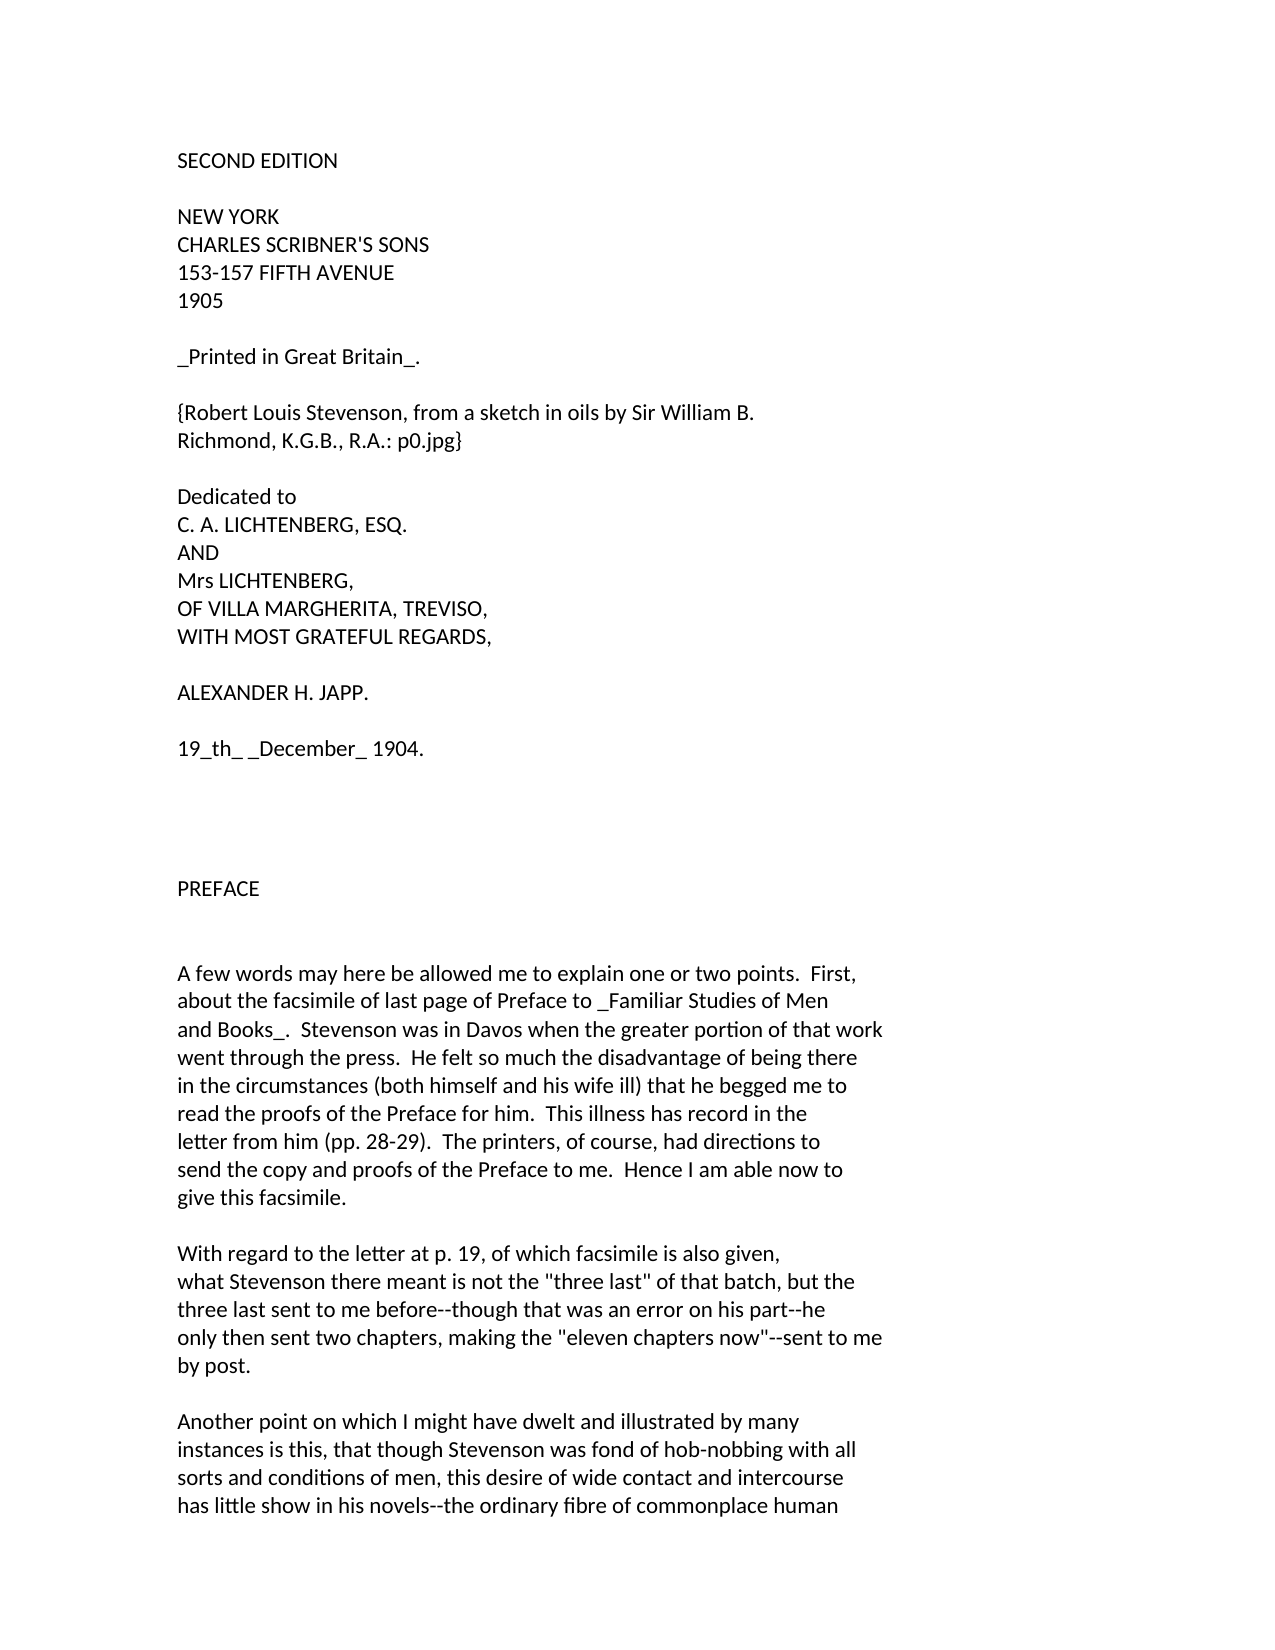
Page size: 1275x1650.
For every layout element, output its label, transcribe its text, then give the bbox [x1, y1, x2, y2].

text sorts and conditions of men, this desire of wide contact and intercourse [177, 1463, 1186, 1491]
text 1905 [177, 286, 1186, 314]
text letter from him (pp. 28-29). The printers, of course, had directions to [177, 1127, 1186, 1155]
text 19_th_ _December_ 1904. [177, 734, 1186, 762]
text AND [177, 538, 1186, 566]
text OF VILLA MARGHERITA, TREVISO, [177, 594, 1186, 622]
text Another point on which I might have dwelt and illustrated by many [177, 1407, 1186, 1435]
text only then sent two chapters, making the "eleven chapters now"--sent to me [177, 1323, 1186, 1351]
text {Robert Louis Stevenson, from a sketch in oils by Sir William B. [177, 398, 1186, 426]
text NEW YORK [177, 202, 1186, 230]
text went through the press. He felt so much the disadvantage of being there [177, 1043, 1186, 1071]
text With regard to the letter at p. 19, of which facsimile is also given, [177, 1239, 1186, 1267]
text PREFACE [177, 874, 1186, 903]
text WITH MOST GRATEFUL REGARDS, [177, 622, 1186, 650]
text and Books_. Stevenson was in Davos when the greater portion of that work [177, 1015, 1186, 1043]
text Mrs LICHTENBERG, [177, 566, 1186, 594]
text about the facsimile of last page of Preface to _Familiar Studies of Men [177, 987, 1186, 1015]
text send the copy and proofs of the Preface to me. Hence I am able now to [177, 1155, 1186, 1183]
text _Printed in Great Britain_. [177, 342, 1186, 370]
text Richmond, K.G.B., R.A.: p0.jpg} [177, 426, 1186, 454]
text instances is this, that though Stevenson was fond of hob-nobbing with all [177, 1435, 1186, 1463]
text CHARLES SCRIBNER'S SONS [177, 230, 1186, 258]
text read the proofs of the Preface for him. This illness has record in the [177, 1099, 1186, 1127]
text Dedicated to [177, 482, 1186, 510]
text has little show in his novels--the ordinary fibre of commonplace human [177, 1491, 1186, 1519]
text three last sent to me before--though that was an error on his part--he [177, 1295, 1186, 1323]
text SECOND EDITION [177, 146, 1186, 174]
text 153-157 FIFTH AVENUE [177, 258, 1186, 286]
text ALEXANDER H. JAPP. [177, 678, 1186, 706]
text by post. [177, 1351, 1186, 1379]
text what Stevenson there meant is not the "three last" of that batch, but the [177, 1267, 1186, 1295]
text give this facsimile. [177, 1183, 1186, 1211]
text C. A. LICHTENBERG, ESQ. [177, 510, 1186, 538]
text A few words may here be allowed me to explain one or two points. First, [177, 959, 1186, 987]
text in the circumstances (both himself and his wife ill) that he begged me to [177, 1071, 1186, 1099]
